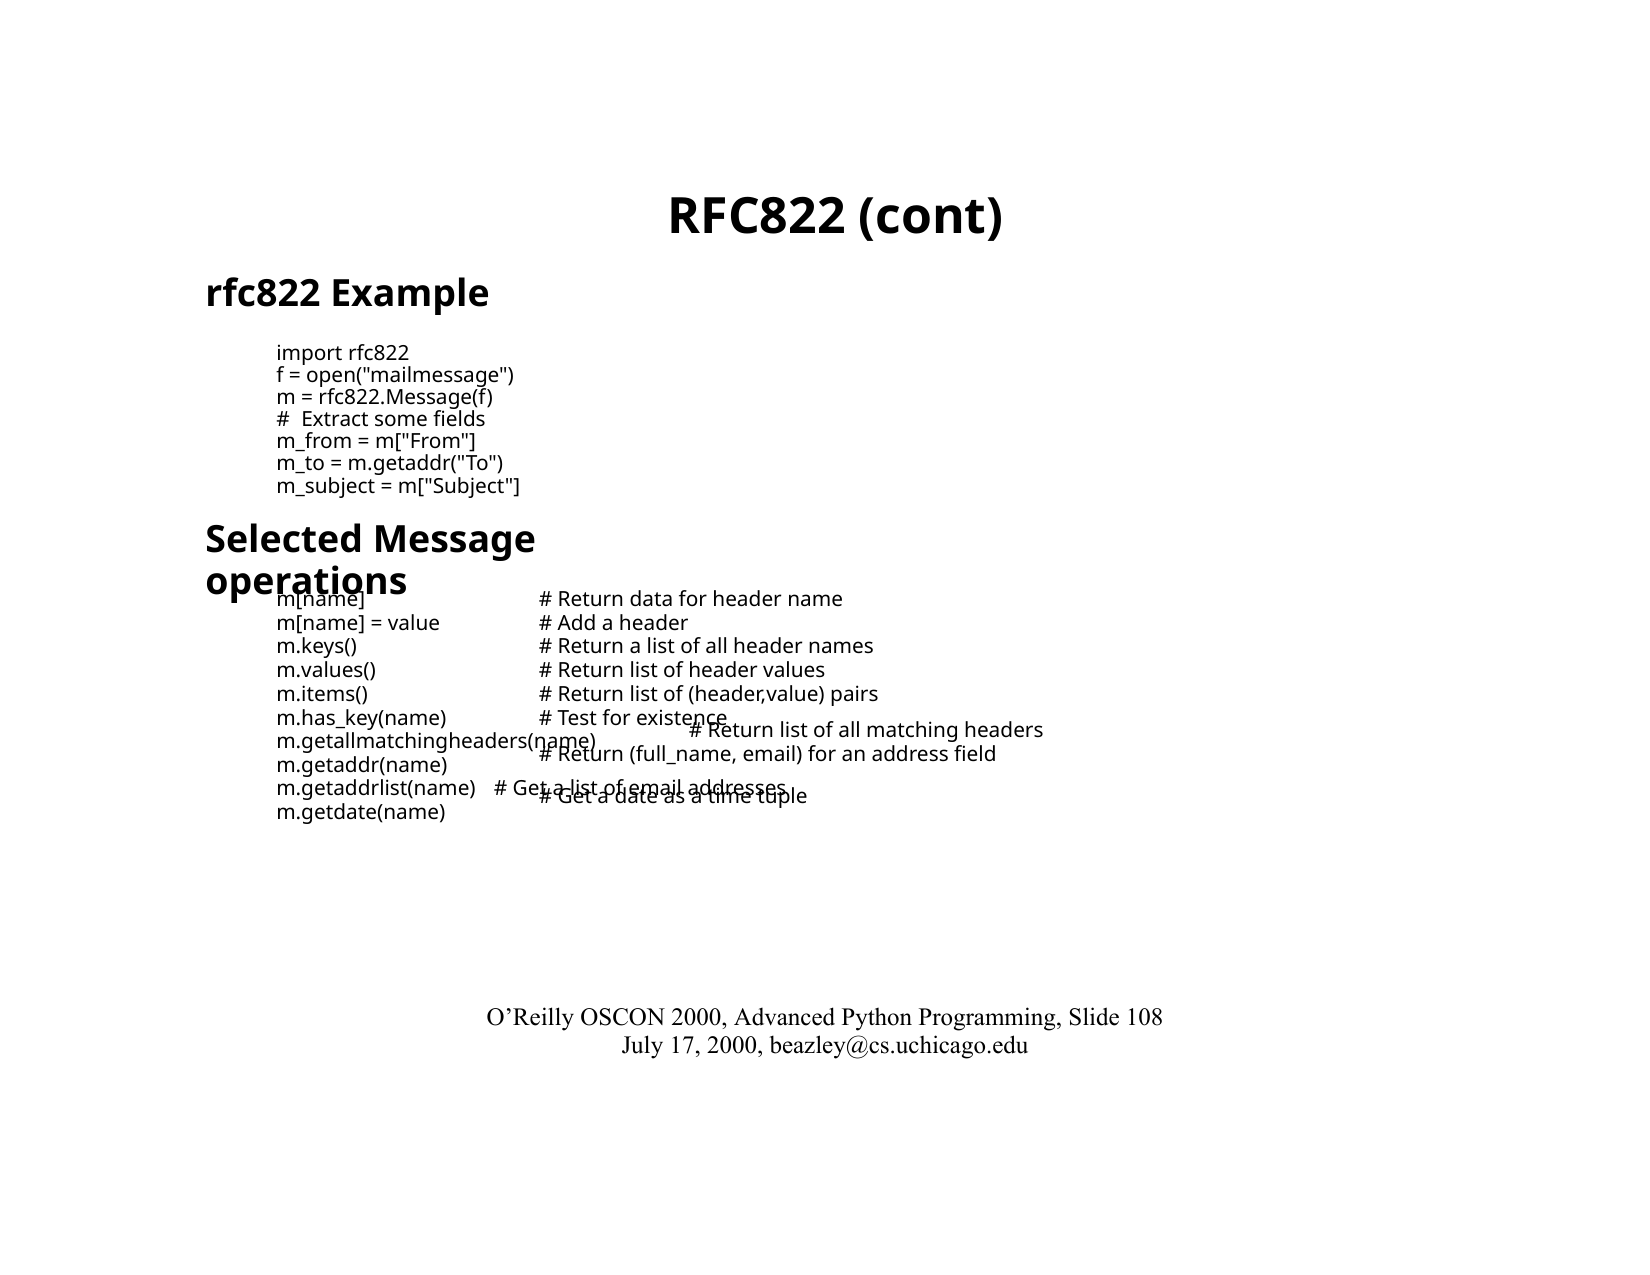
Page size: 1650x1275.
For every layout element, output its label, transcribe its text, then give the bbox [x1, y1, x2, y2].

text m_to = m.getaddr("To") [276, 451, 621, 475]
text Extract some fields [301, 408, 574, 431]
text m.getaddrlist(name) # Get a list of email addresses [276, 777, 1023, 801]
text import rfc822 [276, 342, 470, 364]
text m.getallmatchingheaders(name) [276, 730, 688, 753]
text m.getdate(name) [276, 801, 1023, 824]
text m_subject = m["Subject"] [276, 475, 621, 499]
text # [276, 408, 301, 429]
text m.values() [276, 659, 538, 682]
text # Return data for header name [538, 588, 1070, 611]
text m.keys() [276, 635, 538, 659]
text O’Reilly OSCON 2000, Advanced Python Programming, Slide 108 [486, 1003, 1265, 1031]
text # Return list of all matching headers [688, 719, 1243, 743]
text # Add a header [538, 611, 1070, 635]
text Selected Message operations [205, 519, 727, 602]
text m[name] [276, 588, 538, 611]
text m = rfc822.Message(f) [276, 386, 578, 409]
text # Return list of header values [538, 659, 1070, 682]
text rfc822 Example [205, 273, 514, 315]
text m[name] = value [276, 611, 538, 635]
text m.getaddr(name) [276, 753, 1023, 777]
text July 17, 2000, beazley@cs.uchicago.edu [621, 1031, 1265, 1059]
text # Get a date as a time tuple [538, 785, 941, 808]
text RFC822 (cont) [667, 189, 1058, 244]
text # Test for existence [538, 706, 1070, 730]
text m_from = m["From"] [276, 429, 535, 451]
text m.items() [276, 682, 538, 706]
text # Return list of (header,value) pairs [538, 682, 1070, 706]
text m.has_key(name) [276, 706, 538, 730]
text # Return (full_name, email) for an address field [538, 743, 1243, 766]
text f = open("mailmessage") [276, 364, 607, 387]
text # Return a list of all header names [538, 635, 1070, 659]
